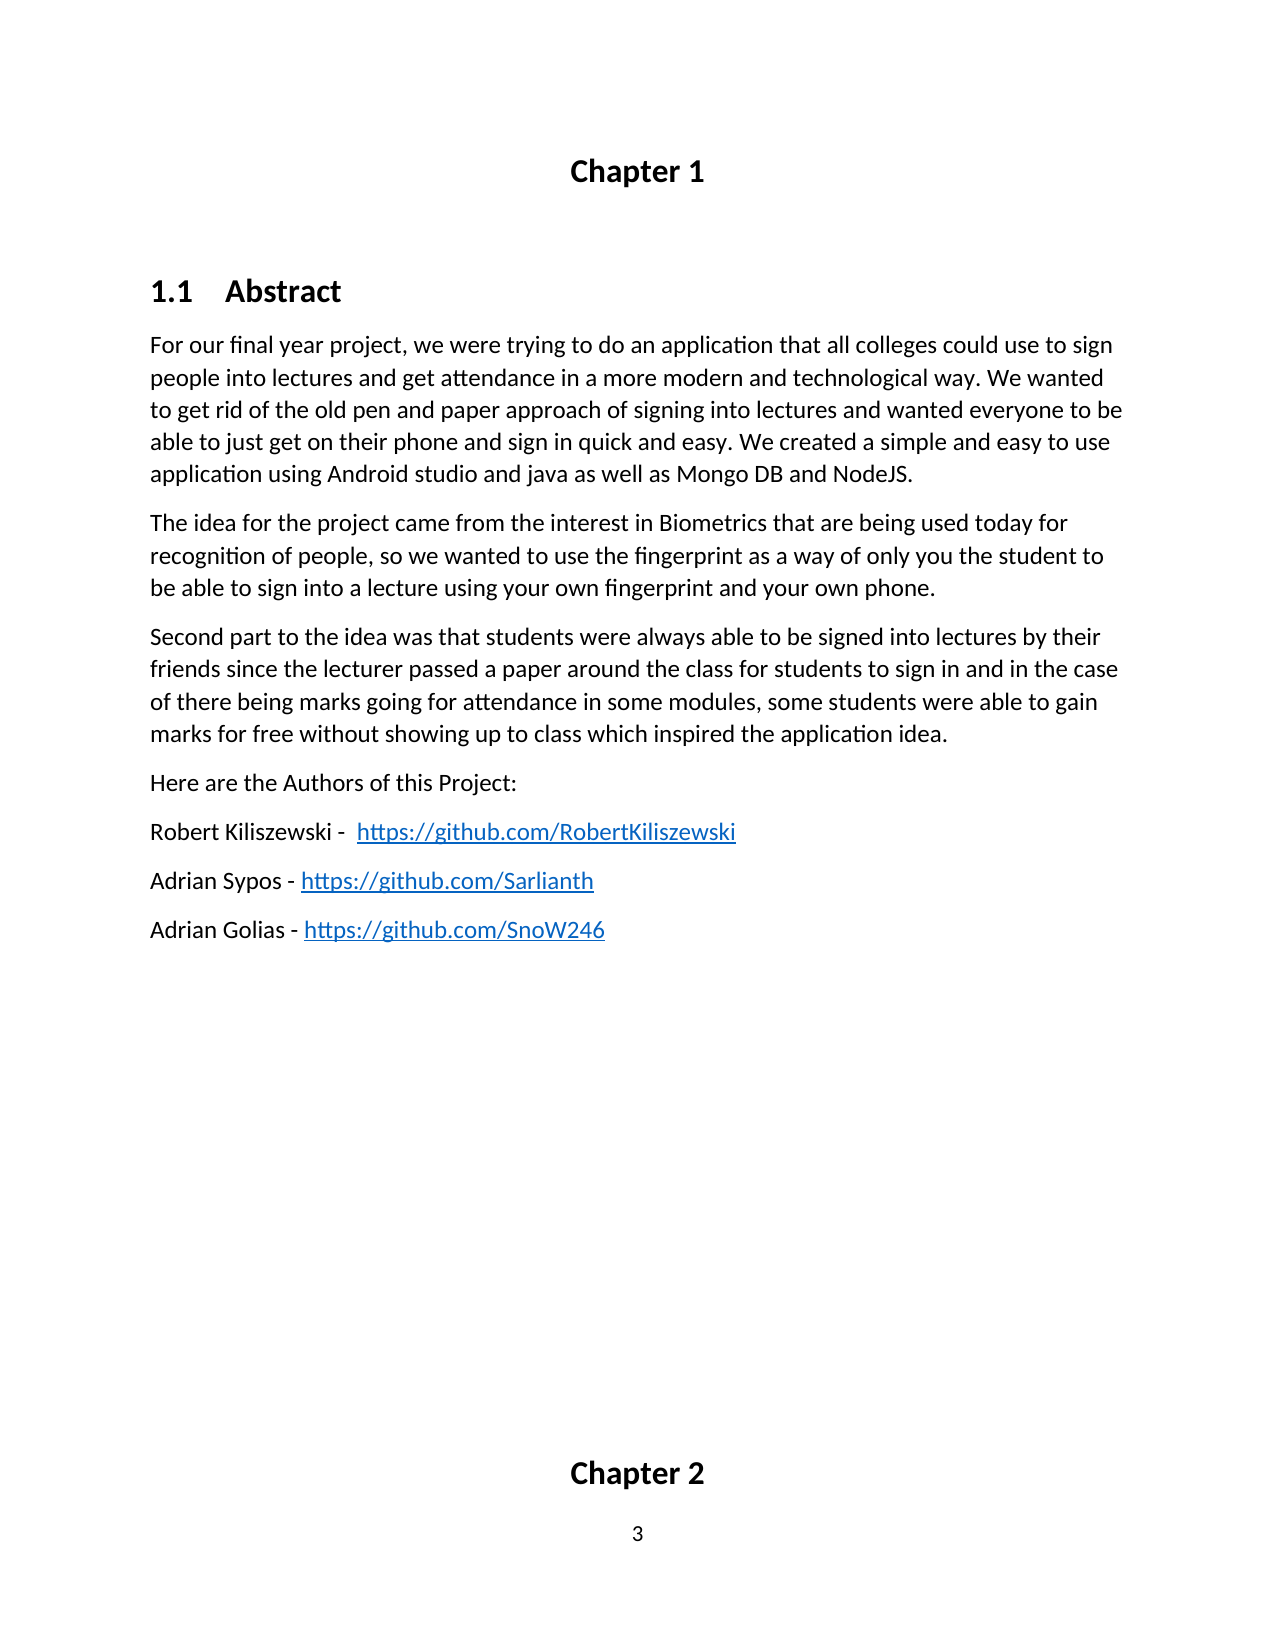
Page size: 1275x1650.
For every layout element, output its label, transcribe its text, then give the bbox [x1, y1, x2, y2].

text Second part to the idea was that students were always able to be signed into lectures by their friends since the lecturer passed a paper around the class for students to sign in and in the case of there being marks going for attendance in some modules, some students were able to gain marks for free without showing up to class which inspired the application idea. [150, 621, 1125, 748]
text Robert Kiliszewski - https://github.com/RobertKiliszewski [150, 816, 1125, 846]
text Chapter 1 [150, 150, 1125, 191]
text The idea for the project came from the interest in Biometrics that are being used today for recognition of people, so we wanted to use the fingerprint as a way of only you the student to be able to sign into a lecture using your own fingerprint and your own phone. [150, 507, 1125, 603]
text Adrian Sypos - https://github.com/Sarlianth [150, 865, 1125, 895]
text Here are the Authors of this Project: [150, 767, 1125, 797]
text 1.1 Abstract [150, 269, 1125, 310]
text Adrian Golias - https://github.com/SnoW246 [150, 914, 1125, 944]
text For our final year project, we were trying to do an application that all colleges could use to sign people into lectures and get attendance in a more modern and technological way. We wanted to get rid of the old pen and paper approach of signing into lectures and wanted everyone to be able to just get on their phone and sign in quick and easy. We created a simple and easy to use application using Android studio and java as well as Mongo DB and NodeJS. [150, 329, 1125, 489]
text Chapter 2 [150, 1452, 1125, 1493]
